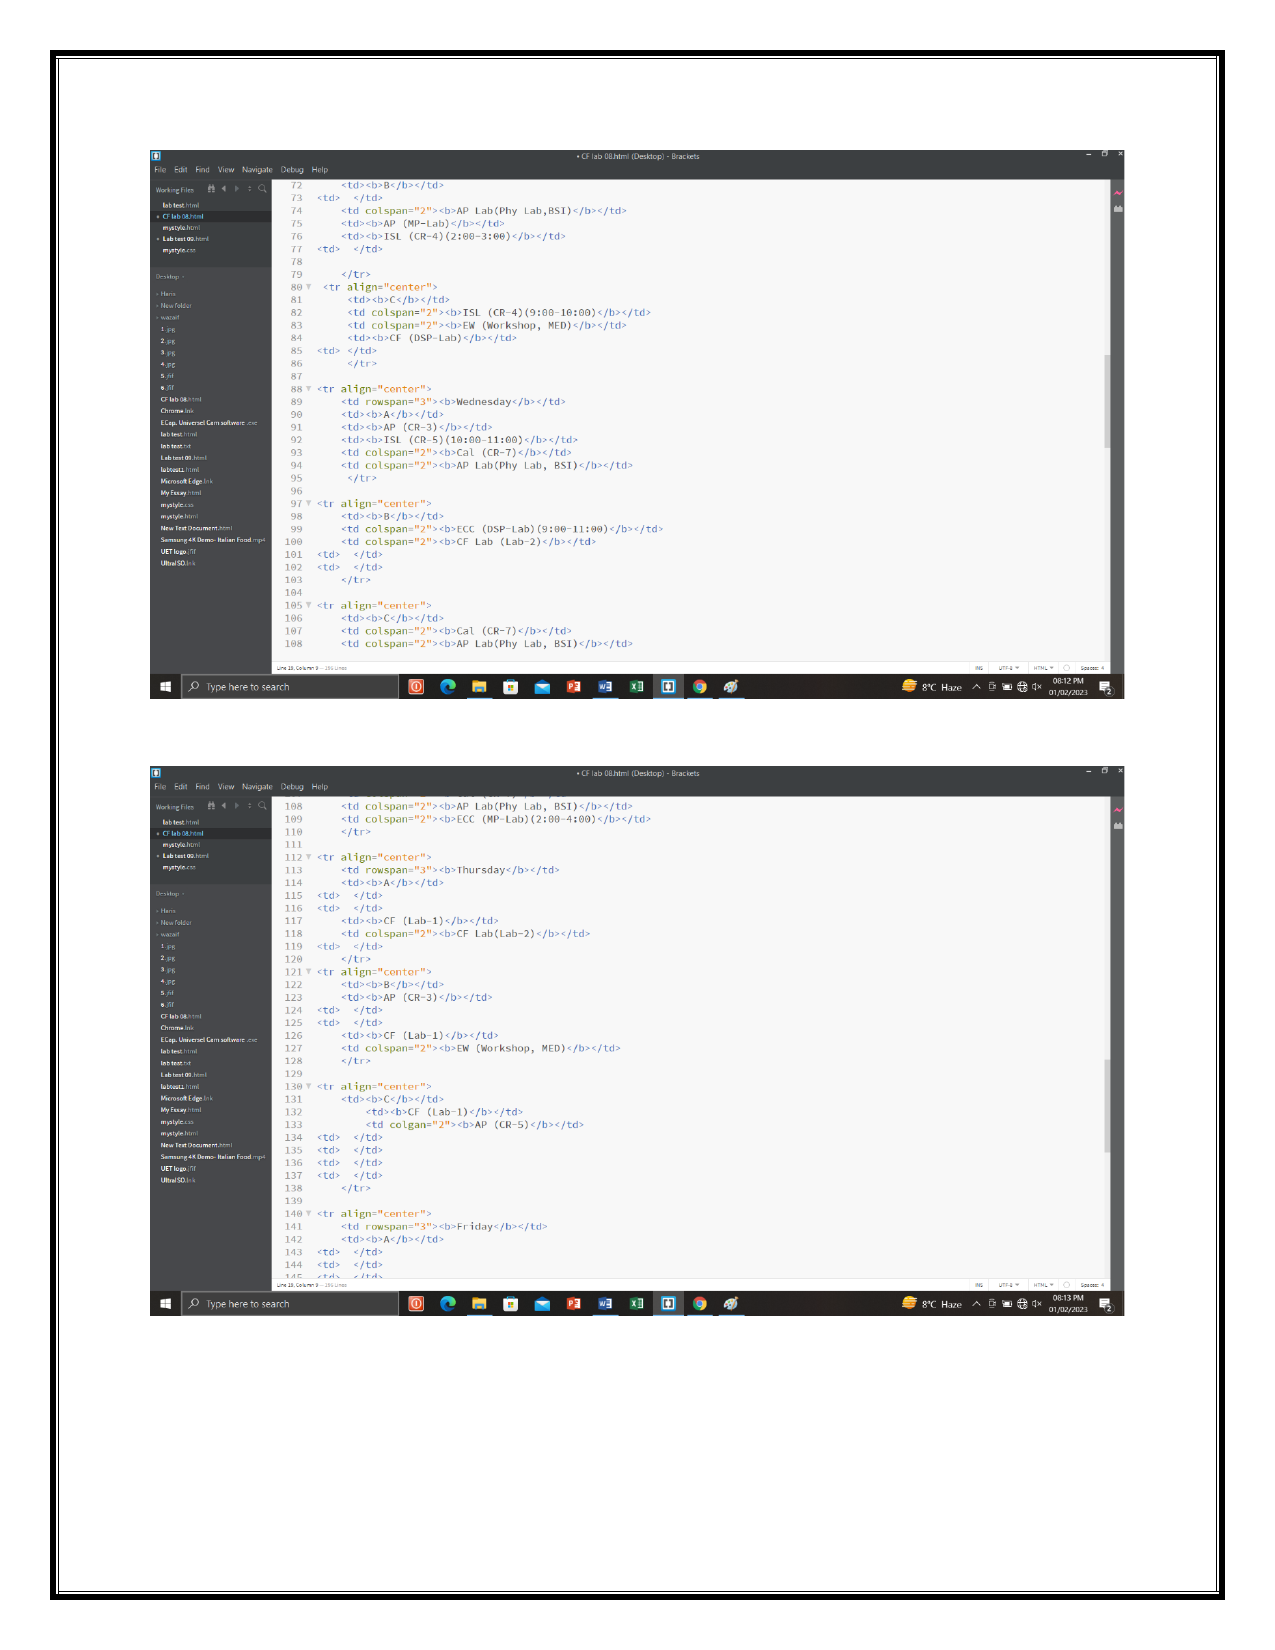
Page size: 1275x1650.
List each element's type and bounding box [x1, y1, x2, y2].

picture [150, 150, 1125, 699]
picture [150, 766, 1125, 1316]
